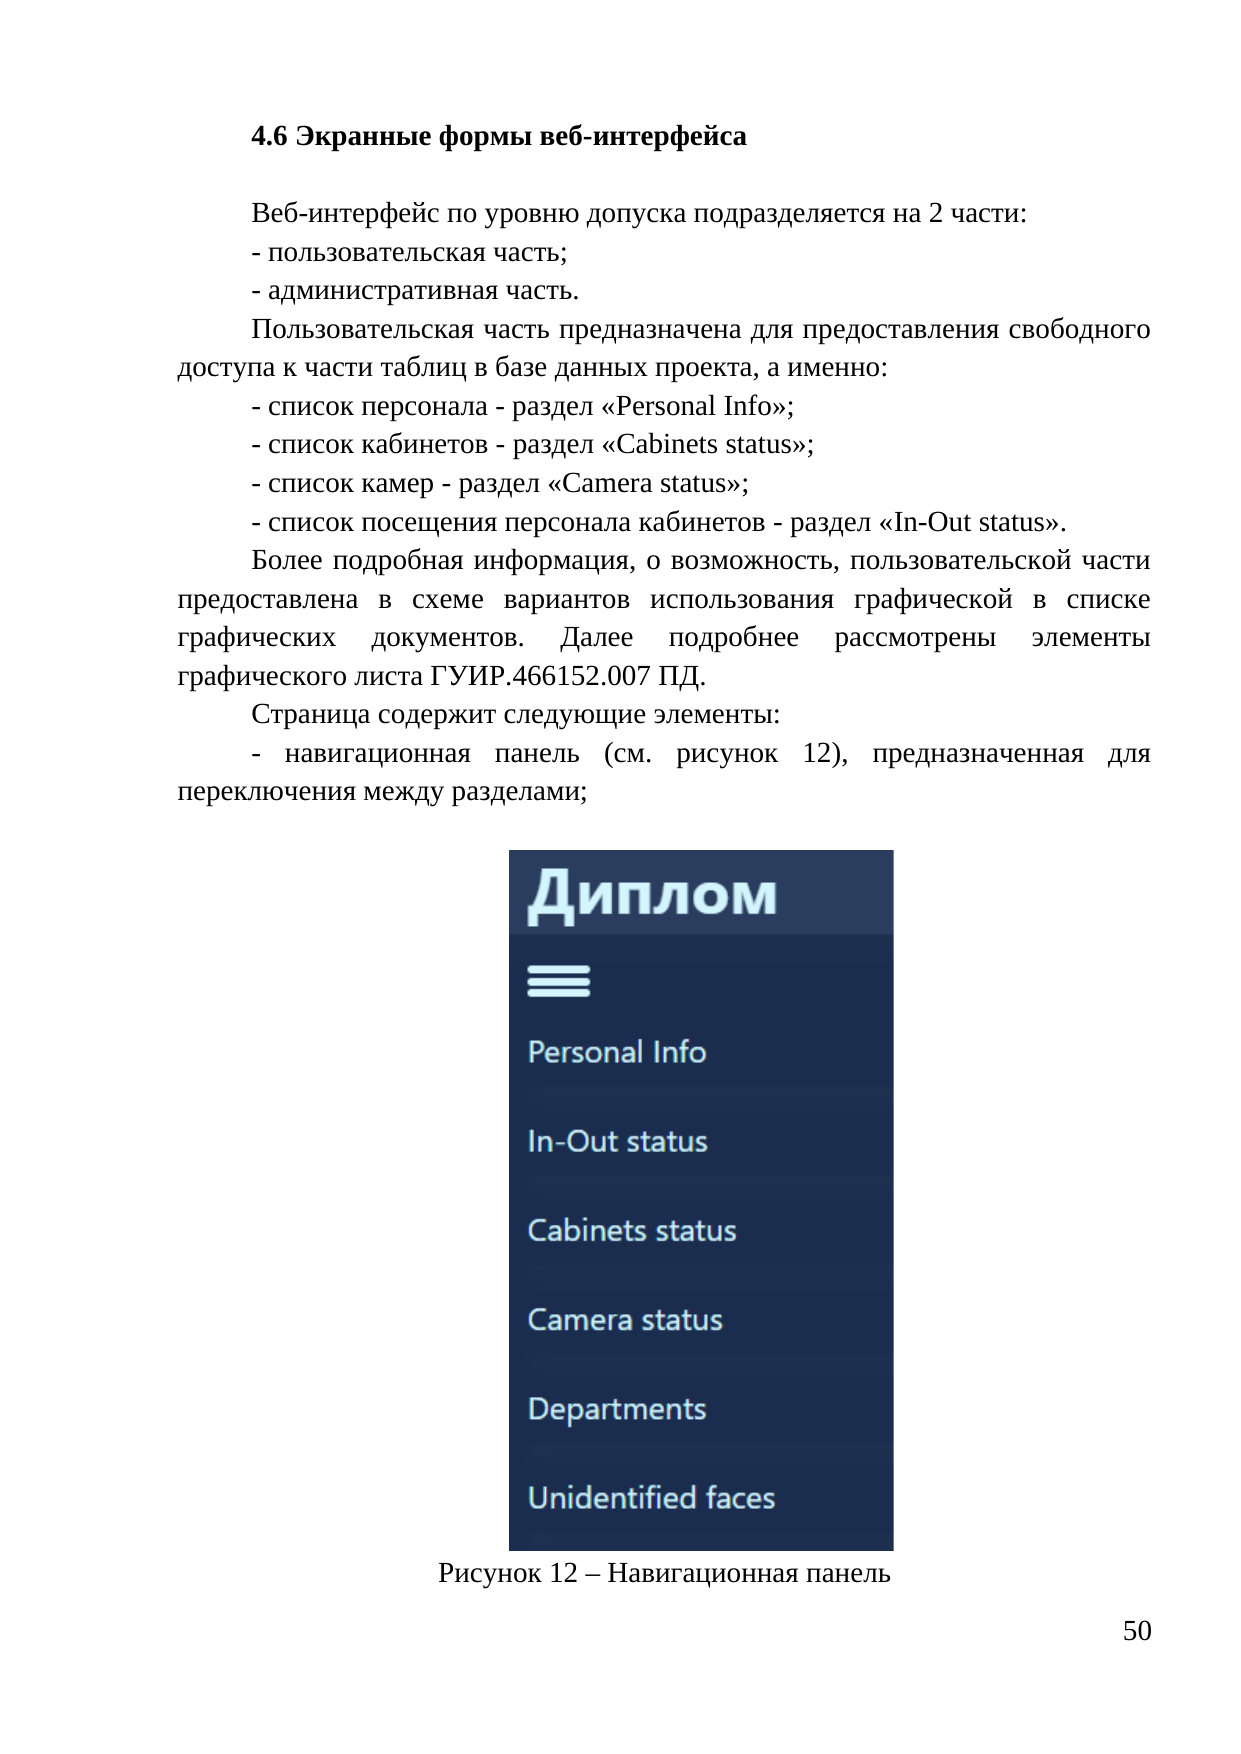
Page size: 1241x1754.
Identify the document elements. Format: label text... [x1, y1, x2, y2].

text - список кабинетов - раздел «Cabinets status»; [177, 427, 1152, 460]
text 4.6 Экранные формы веб-интерфейса [177, 118, 1152, 152]
text - навигационная панель (см. рисунок 12), предназначенная для переключения между разделами; [177, 735, 1152, 807]
text Более подробная информация, о возможность, пользовательской части предоставлена в схеме вариантов использования графической в списке графических документов. Далее подробнее рассмотрены элементы графического листа ГУИР.466152.007 ПД. [177, 542, 1152, 691]
text - административная часть. [177, 272, 1152, 306]
text Веб-интерфейс по уровню допуска подразделяется на 2 части: [177, 195, 1152, 229]
text - список камер - раздел «Camera status»; [177, 465, 1152, 499]
text Пользовательская часть предназначена для предоставления свободного доступа к части таблиц в базе данных проекта, а именно: [177, 311, 1152, 383]
text Рисунок 12 – Навигационная панель [177, 1555, 1152, 1588]
text Страница содержит следующие элементы: [177, 696, 1152, 730]
picture [509, 850, 894, 1551]
text - пользовательская часть; [177, 234, 1152, 267]
text - список посещения персонала кабинетов - раздел «In-Out status». [177, 504, 1152, 537]
text - список персонала - раздел «Personal Info»; [177, 388, 1152, 422]
